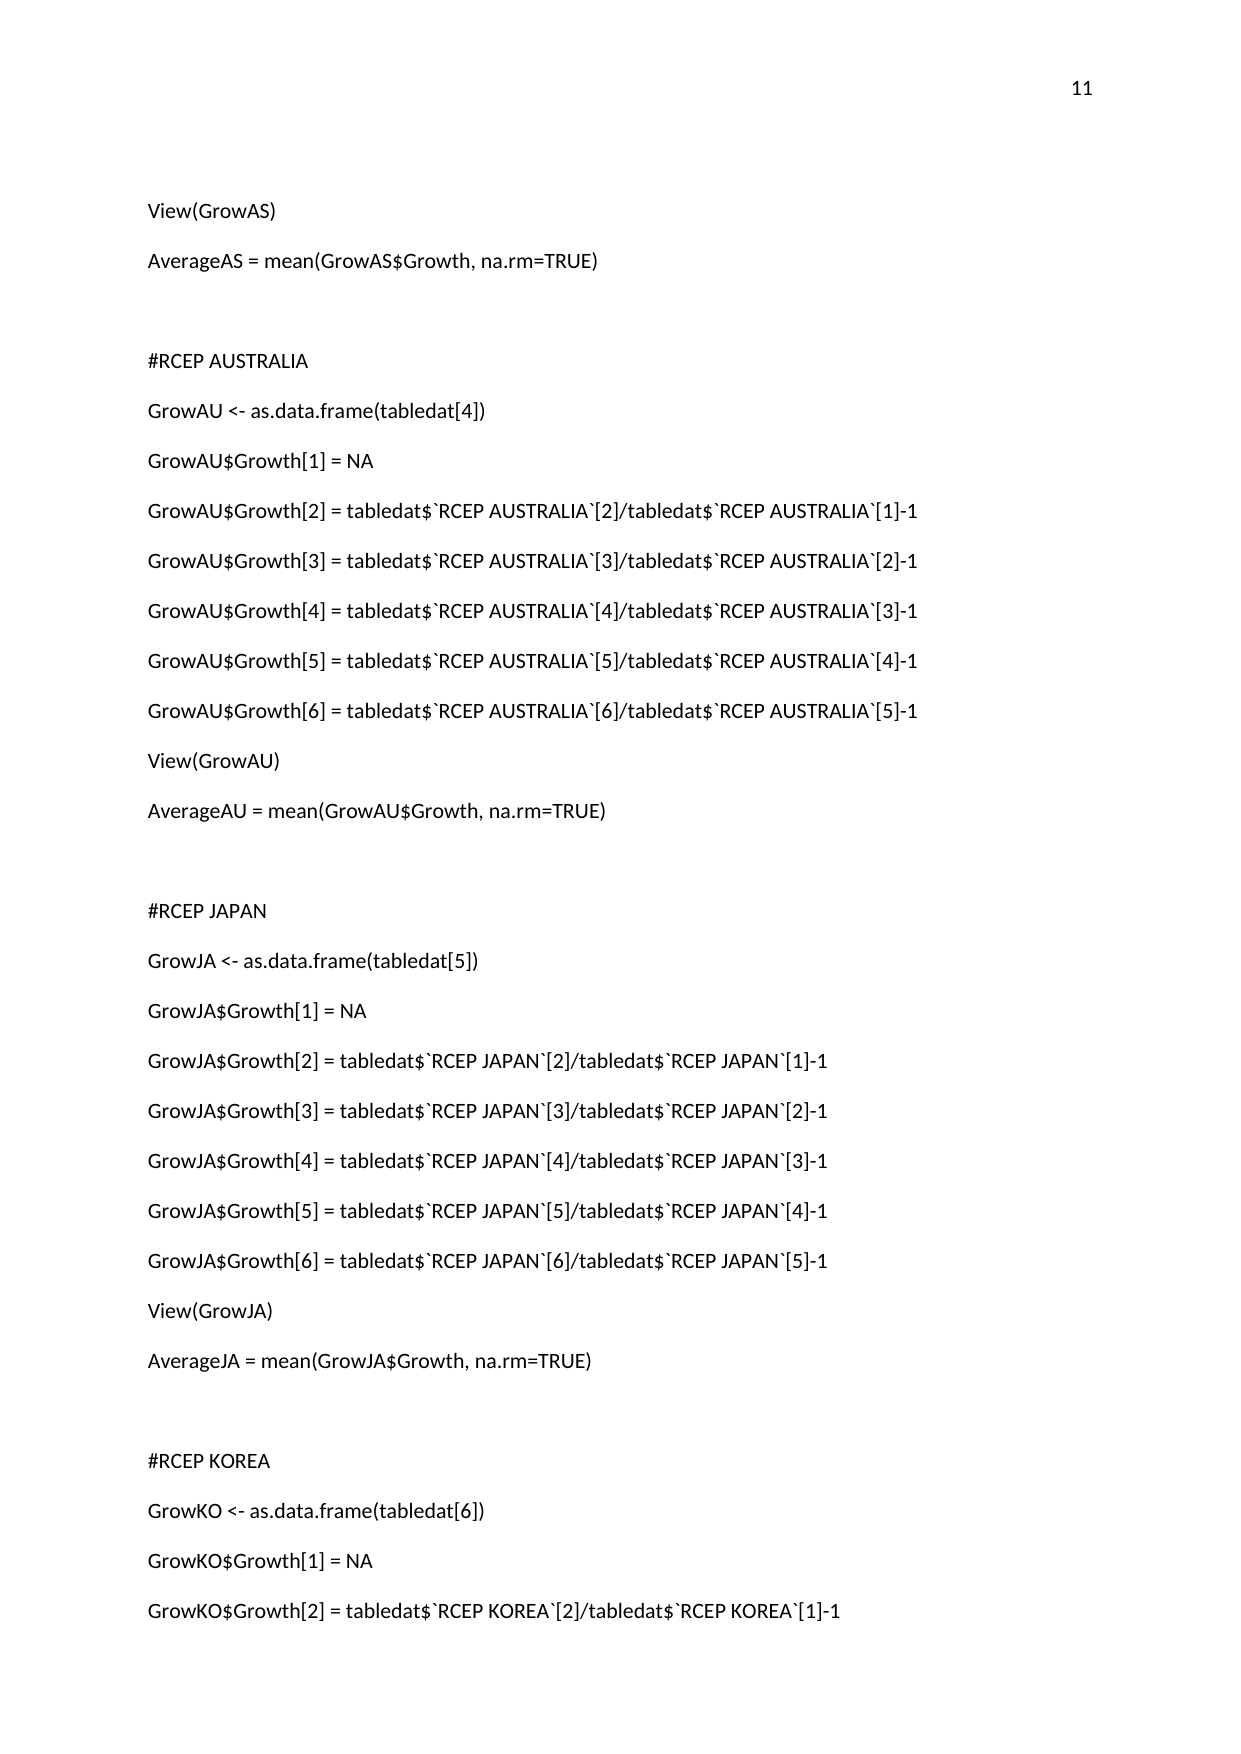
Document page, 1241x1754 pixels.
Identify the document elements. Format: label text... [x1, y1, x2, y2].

text AverageJA = mean(GrowJA$Growth, na.rm=TRUE) [148, 1348, 1093, 1374]
text View(GrowJA) [148, 1298, 1093, 1324]
text GrowJA$Growth[1] = NA [148, 998, 1093, 1024]
text GrowAU$Growth[4] = tabledat$`RCEP AUSTRALIA`[4]/tabledat$`RCEP AUSTRALIA`[3]-1 [148, 598, 1093, 624]
text #RCEP KOREA [148, 1448, 1093, 1474]
text GrowKO$Growth[2] = tabledat$`RCEP KOREA`[2]/tabledat$`RCEP KOREA`[1]-1 [148, 1598, 1093, 1624]
text GrowAU$Growth[2] = tabledat$`RCEP AUSTRALIA`[2]/tabledat$`RCEP AUSTRALIA`[1]-1 [148, 498, 1093, 524]
text #RCEP AUSTRALIA [148, 348, 1093, 374]
text AverageAU = mean(GrowAU$Growth, na.rm=TRUE) [148, 798, 1093, 824]
text GrowJA <- as.data.frame(tabledat[5]) [148, 948, 1093, 974]
text GrowJA$Growth[4] = tabledat$`RCEP JAPAN`[4]/tabledat$`RCEP JAPAN`[3]-1 [148, 1148, 1093, 1174]
text AverageAS = mean(GrowAS$Growth, na.rm=TRUE) [148, 248, 1093, 274]
text GrowKO$Growth[1] = NA [148, 1548, 1093, 1574]
text GrowJA$Growth[3] = tabledat$`RCEP JAPAN`[3]/tabledat$`RCEP JAPAN`[2]-1 [148, 1098, 1093, 1124]
text GrowAU$Growth[1] = NA [148, 448, 1093, 474]
text View(GrowAU) [148, 748, 1093, 774]
text View(GrowAS) [148, 198, 1093, 224]
text GrowAU$Growth[3] = tabledat$`RCEP AUSTRALIA`[3]/tabledat$`RCEP AUSTRALIA`[2]-1 [148, 548, 1093, 574]
text GrowAU <- as.data.frame(tabledat[4]) [148, 398, 1093, 424]
text GrowJA$Growth[6] = tabledat$`RCEP JAPAN`[6]/tabledat$`RCEP JAPAN`[5]-1 [148, 1248, 1093, 1274]
text #RCEP JAPAN [148, 898, 1093, 924]
text GrowKO <- as.data.frame(tabledat[6]) [148, 1498, 1093, 1524]
text GrowJA$Growth[5] = tabledat$`RCEP JAPAN`[5]/tabledat$`RCEP JAPAN`[4]-1 [148, 1198, 1093, 1224]
text GrowAU$Growth[6] = tabledat$`RCEP AUSTRALIA`[6]/tabledat$`RCEP AUSTRALIA`[5]-1 [148, 698, 1093, 724]
text GrowAU$Growth[5] = tabledat$`RCEP AUSTRALIA`[5]/tabledat$`RCEP AUSTRALIA`[4]-1 [148, 648, 1093, 674]
text GrowJA$Growth[2] = tabledat$`RCEP JAPAN`[2]/tabledat$`RCEP JAPAN`[1]-1 [148, 1048, 1093, 1074]
